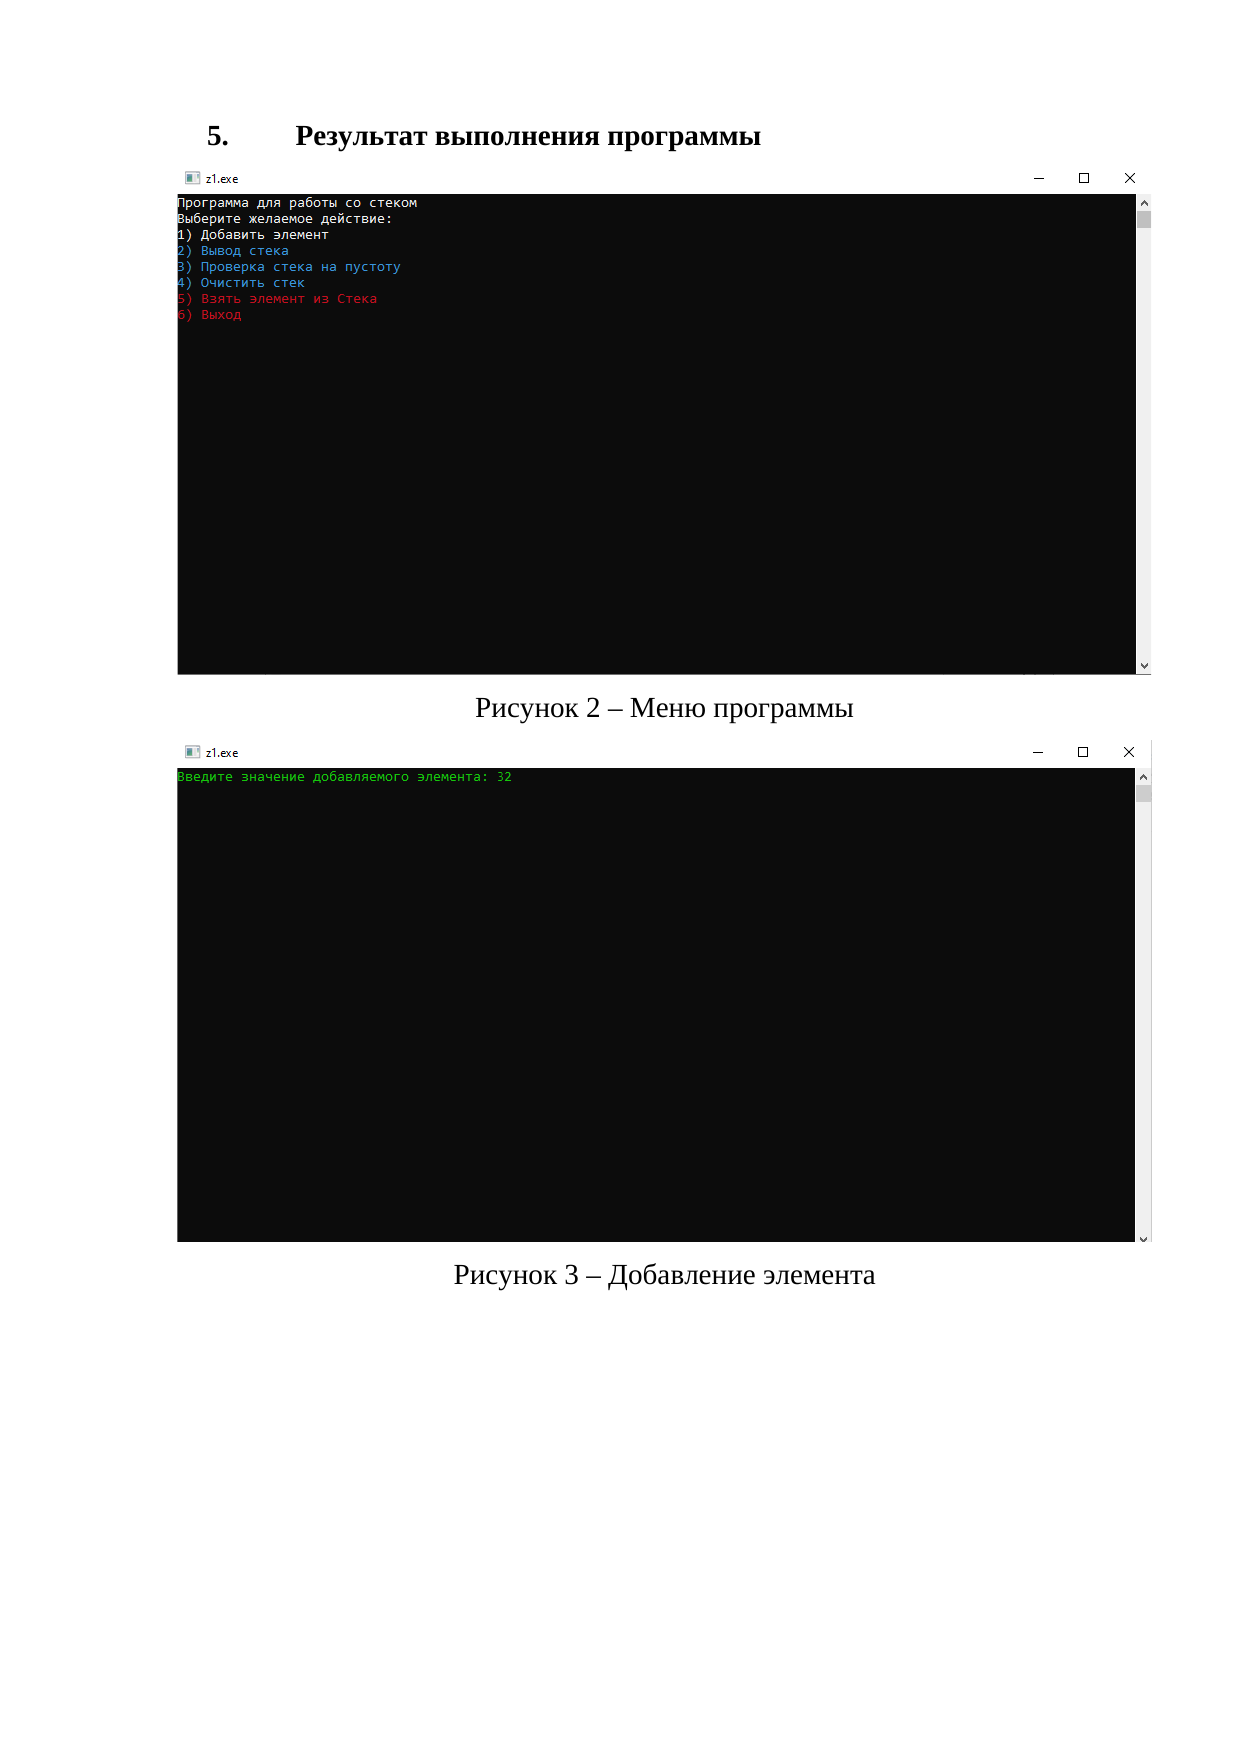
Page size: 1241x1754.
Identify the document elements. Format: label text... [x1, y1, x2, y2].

list Результат выполнения программы [177, 118, 1152, 152]
picture [177, 740, 1152, 1242]
text Рисунок 3 – Добавление элемента [177, 1257, 1152, 1291]
text Рисунок 2 – Меню программы [177, 690, 1152, 724]
picture [177, 168, 1152, 675]
